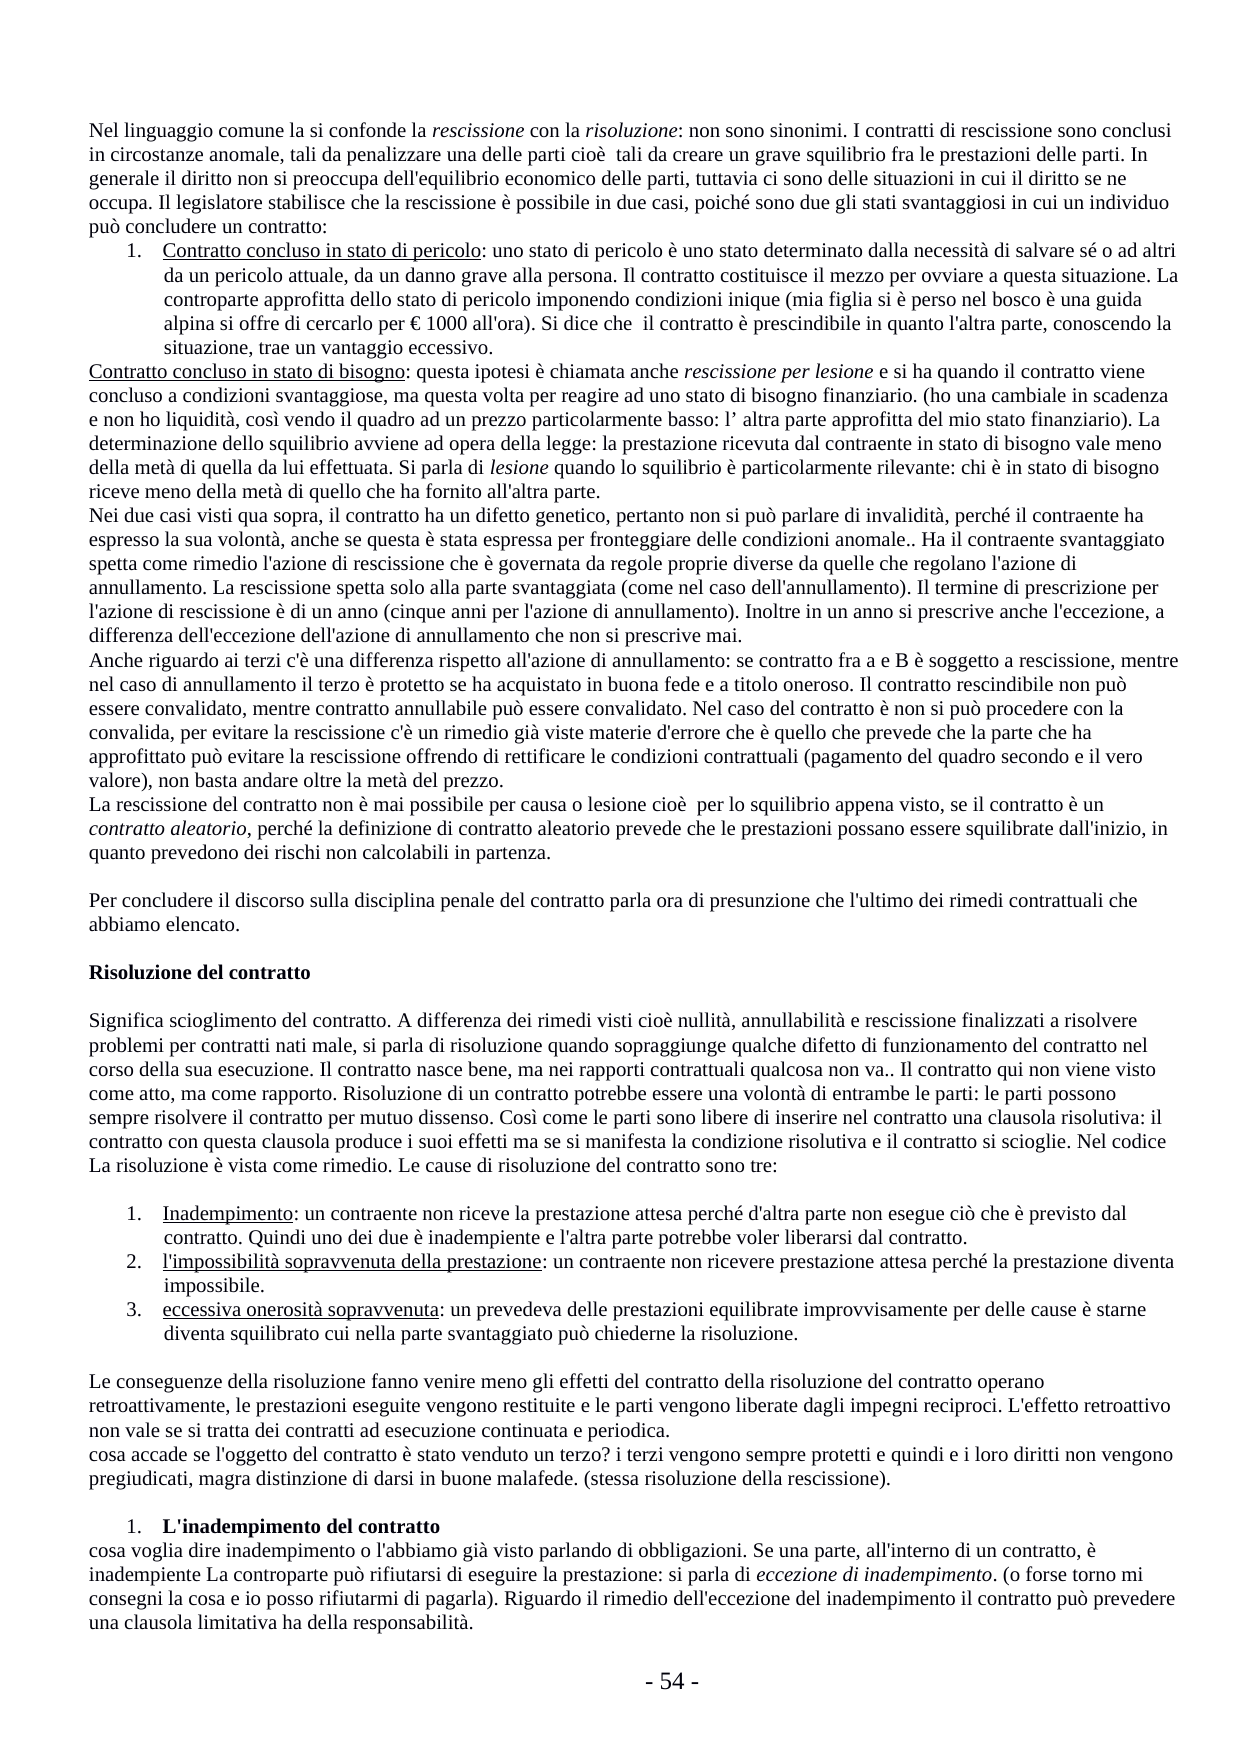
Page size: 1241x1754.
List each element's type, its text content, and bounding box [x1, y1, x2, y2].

list Contratto concluso in stato di pericolo: uno stato di pericolo è uno stato determinato dalla necessità di salvare sé o ad altri da un pericolo attuale, da un danno grave alla persona. Il contratto costituisce il mezzo per ovviare a questa situazione. La controparte approfitta dello stato di pericolo imponendo condizioni inique (mia figlia si è perso nel bosco è una guida alpina si offre di cercarlo per € 1000 all'ora). Si dice che il contratto è prescindibile in quanto l'altra parte, conoscendo la situazione, trae un vantaggio eccessivo. [126, 238, 1181, 359]
text Nel linguaggio comune la si confonde la rescissione con la risoluzione: non sono sinonimi. I contratti di rescissione sono conclusi in circostanze anomale, tali da penalizzare una delle parti cioè tali da creare un grave squilibrio fra le prestazioni delle parti. In generale il diritto non si preoccupa dell'equilibrio economico delle parti, tuttavia ci sono delle situazioni in cui il diritto se ne occupa. Il legislatore stabilisce che la rescissione è possibile in due casi, poiché sono due gli stati svantaggiosi in cui un individuo può concludere un contratto: [89, 118, 1181, 238]
text cosa voglia dire inadempimento o l'abbiamo già visto parlando di obbligazioni. Se una parte, all'interno di un contratto, è inadempiente La controparte può rifiutarsi di eseguire la prestazione: si parla di eccezione di inadempimento. (o forse torno mi consegni la cosa e io posso rifiutarmi di pagarla). Riguardo il rimedio dell'eccezione del inadempimento il contratto può prevedere una clausola limitativa ha della responsabilità. [89, 1538, 1181, 1634]
text Significa scioglimento del contratto. A differenza dei rimedi visti cioè nullità, annullabilità e rescissione finalizzati a risolvere problemi per contratti nati male, si parla di risoluzione quando sopraggiunge qualche difetto di funzionamento del contratto nel corso della sua esecuzione. Il contratto nasce bene, ma nei rapporti contrattuali qualcosa non va.. Il contratto qui non viene visto come atto, ma come rapporto. Risoluzione di un contratto potrebbe essere una volontà di entrambe le parti: le parti possono sempre risolvere il contratto per mutuo dissenso. Così come le parti sono libere di inserire nel contratto una clausola risolutiva: il contratto con questa clausola produce i suoi effetti ma se si manifesta la condizione risolutiva e il contratto si scioglie. Nel codice La risoluzione è vista come rimedio. Le cause di risoluzione del contratto sono tre: [89, 1008, 1181, 1177]
text Per concludere il discorso sulla disciplina penale del contratto parla ora di presunzione che l'ultimo dei rimedi contrattuali che abbiamo elencato. [89, 888, 1181, 936]
text Risoluzione del contratto [89, 960, 1181, 984]
list l'impossibilità sopravvenuta della prestazione: un contraente non ricevere prestazione attesa perché la prestazione diventa impossibile. [126, 1249, 1181, 1297]
list L'inadempimento del contratto [126, 1514, 1181, 1538]
text Anche riguardo ai terzi c'è una differenza rispetto all'azione di annullamento: se contratto fra a e B è soggetto a rescissione, mentre nel caso di annullamento il terzo è protetto se ha acquistato in buona fede e a titolo oneroso. Il contratto rescindibile non può essere convalidato, mentre contratto annullabile può essere convalidato. Nel caso del contratto è non si può procedere con la convalida, per evitare la rescissione c'è un rimedio già viste materie d'errore che è quello che prevede che la parte che ha approfittato può evitare la rescissione offrendo di rettificare le condizioni contrattuali (pagamento del quadro secondo e il vero valore), non basta andare oltre la metà del prezzo. [89, 647, 1181, 792]
list Inadempimento: un contraente non riceve la prestazione attesa perché d'altra parte non esegue ciò che è previsto dal contratto. Quindi uno dei due è inadempiente e l'altra parte potrebbe voler liberarsi dal contratto. [126, 1201, 1181, 1249]
text Contratto concluso in stato di bisogno: questa ipotesi è chiamata anche rescissione per lesione e si ha quando il contratto viene concluso a condizioni svantaggiose, ma questa volta per reagire ad uno stato di bisogno finanziario. (ho una cambiale in scadenza e non ho liquidità, così vendo il quadro ad un prezzo particolarmente basso: l’ altra parte approfitta del mio stato finanziario). La determinazione dello squilibrio avviene ad opera della legge: la prestazione ricevuta dal contraente in stato di bisogno vale meno della metà di quella da lui effettuata. Si parla di lesione quando lo squilibrio è particolarmente rilevante: chi è in stato di bisogno riceve meno della metà di quello che ha fornito all'altra parte. [89, 359, 1181, 503]
text Le conseguenze della risoluzione fanno venire meno gli effetti del contratto della risoluzione del contratto operano retroattivamente, le prestazioni eseguite vengono restituite e le parti vengono liberate dagli impegni reciproci. L'effetto retroattivo non vale se si tratta dei contratti ad esecuzione continuata e periodica. [89, 1369, 1181, 1442]
text Nei due casi visti qua sopra, il contratto ha un difetto genetico, pertanto non si può parlare di invalidità, perché il contraente ha espresso la sua volontà, anche se questa è stata espressa per fronteggiare delle condizioni anomale.. Ha il contraente svantaggiato spetta come rimedio l'azione di rescissione che è governata da regole proprie diverse da quelle che regolano l'azione di annullamento. La rescissione spetta solo alla parte svantaggiata (come nel caso dell'annullamento). Il termine di prescrizione per l'azione di rescissione è di un anno (cinque anni per l'azione di annullamento). Inoltre in un anno si prescrive anche l'eccezione, a differenza dell'eccezione dell'azione di annullamento che non si prescrive mai. [89, 503, 1181, 647]
list eccessiva onerosità sopravvenuta: un prevedeva delle prestazioni equilibrate improvvisamente per delle cause è starne diventa squilibrato cui nella parte svantaggiato può chiederne la risoluzione. [126, 1297, 1181, 1345]
text La rescissione del contratto non è mai possibile per causa o lesione cioè per lo squilibrio appena visto, se il contratto è un contratto aleatorio, perché la definizione di contratto aleatorio prevede che le prestazioni possano essere squilibrate dall'inizio, in quanto prevedono dei rischi non calcolabili in partenza. [89, 792, 1181, 864]
text cosa accade se l'oggetto del contratto è stato venduto un terzo? i terzi vengono sempre protetti e quindi e i loro diritti non vengono pregiudicati, magra distinzione di darsi in buone malafede. (stessa risoluzione della rescissione). [89, 1442, 1181, 1490]
